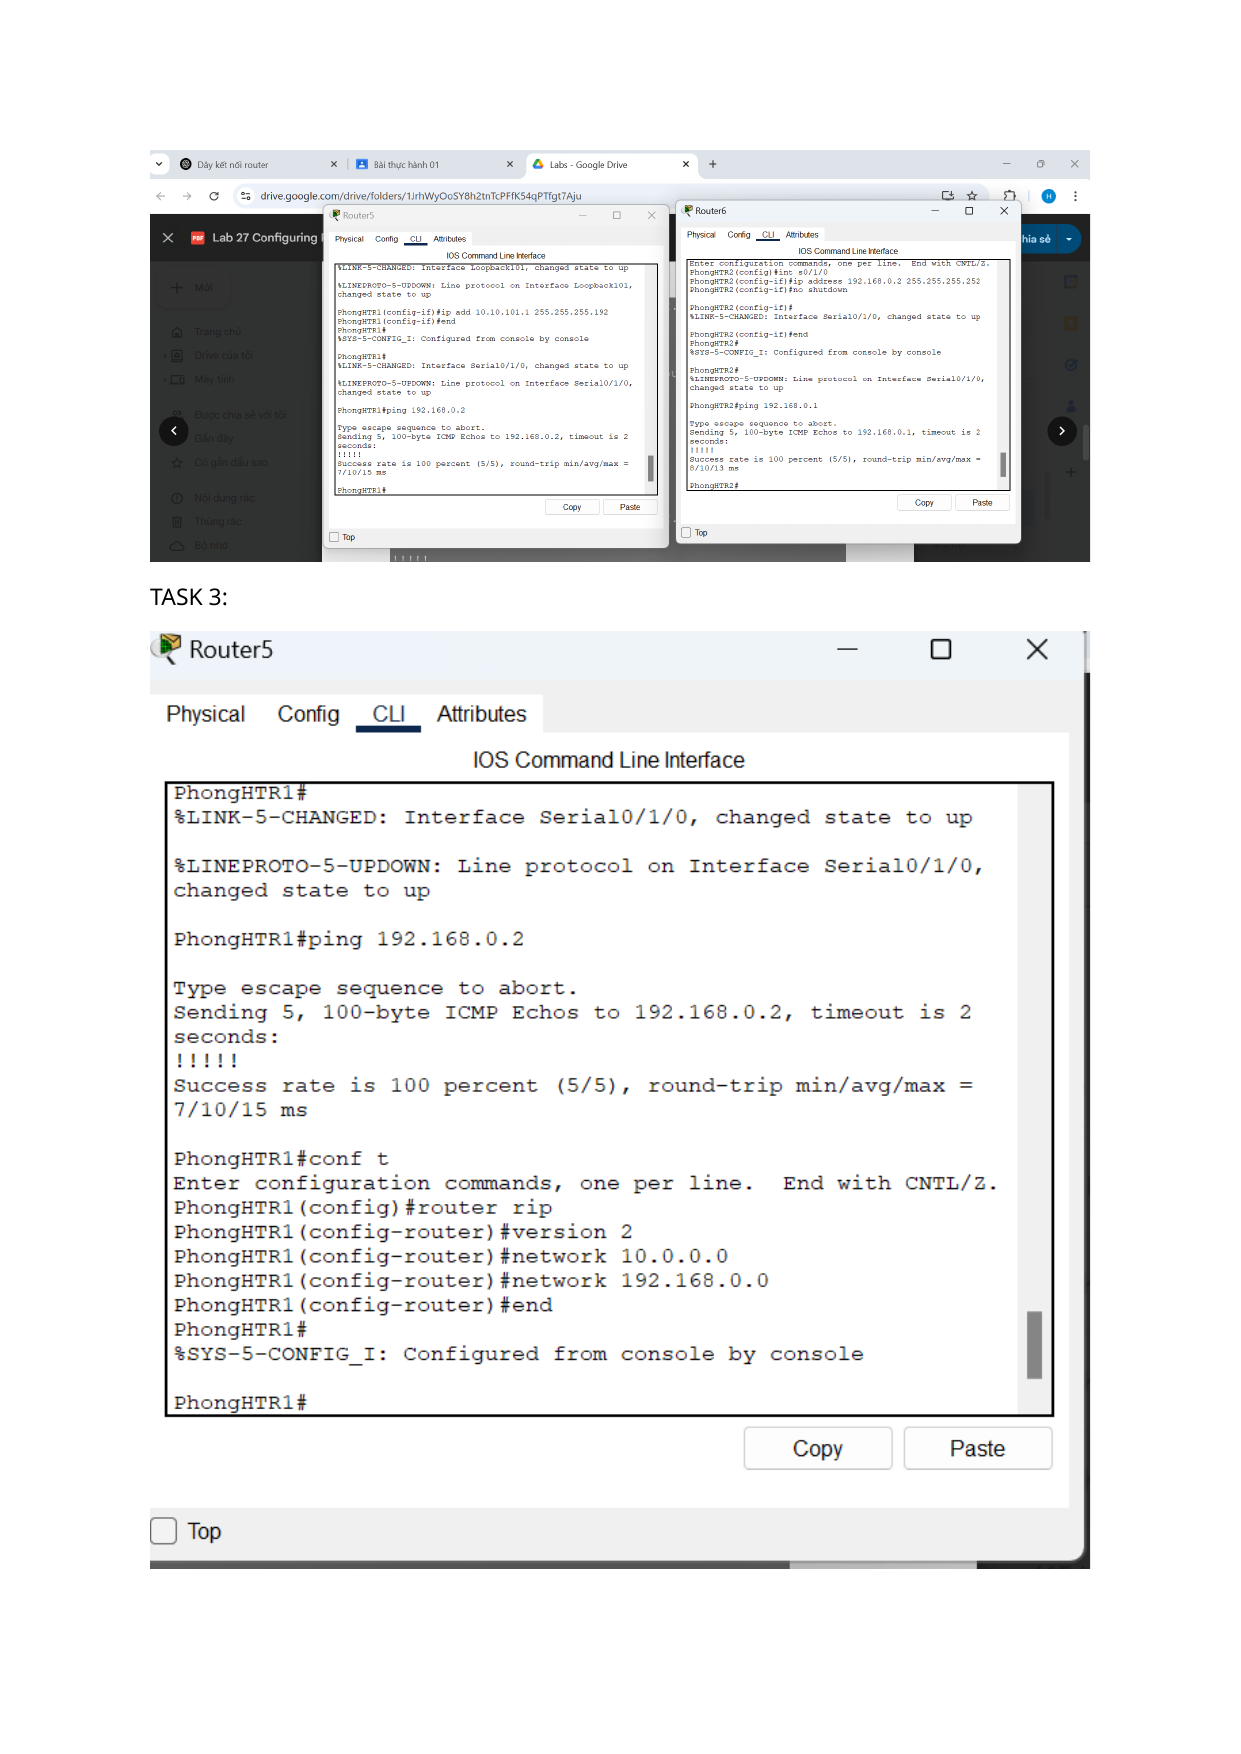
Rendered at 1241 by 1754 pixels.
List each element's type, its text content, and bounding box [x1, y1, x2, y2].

text TASK 3: [150, 581, 1090, 612]
picture [150, 631, 1091, 1569]
picture [150, 150, 1091, 562]
